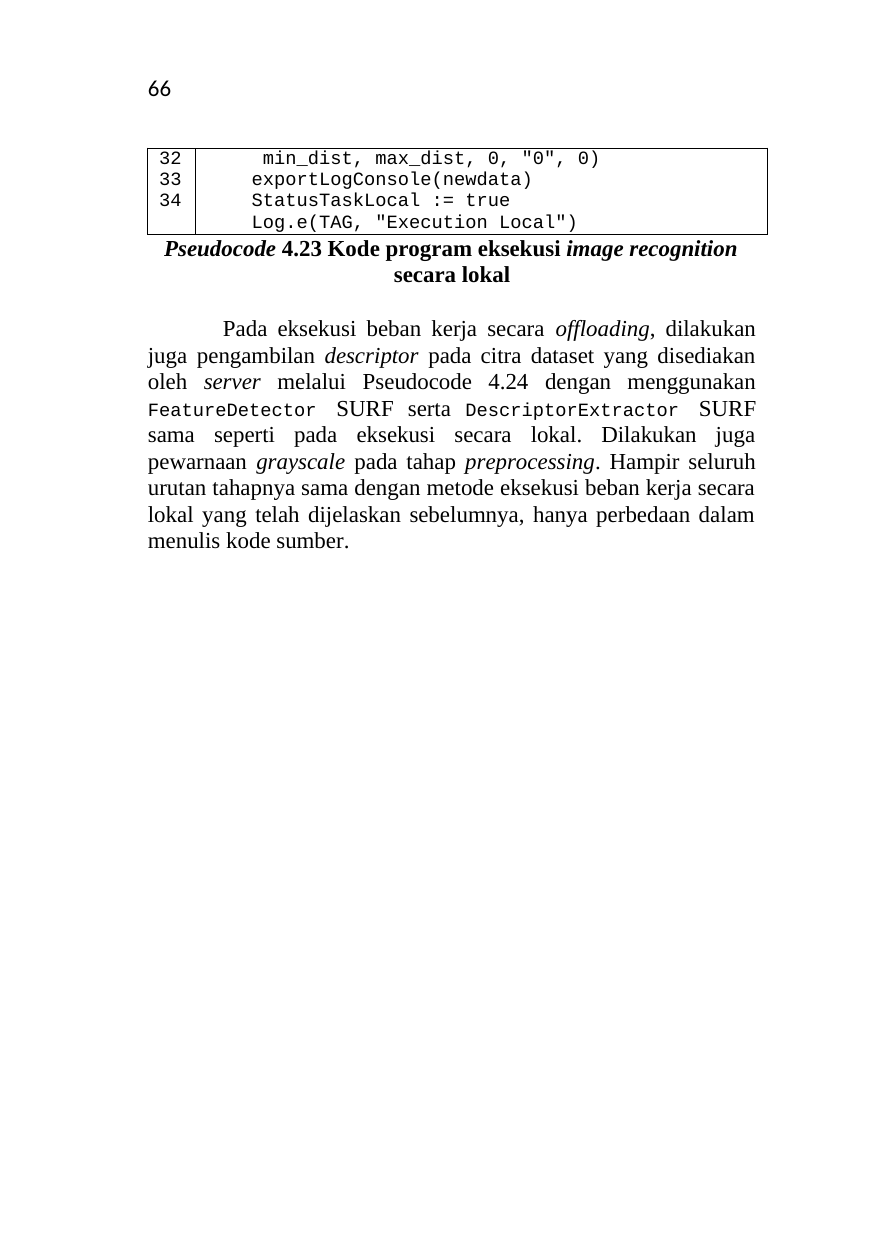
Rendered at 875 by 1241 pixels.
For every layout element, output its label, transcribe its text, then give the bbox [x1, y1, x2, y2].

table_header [148, 149, 195, 234]
text Pseudocode 4.23 Kode program eksekusi image recognition secara lokal [148, 235, 756, 287]
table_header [196, 149, 767, 234]
text Pada eksekusi beban kerja secara offloading, dilakukan juga pengambilan descriptor pada citra dataset yang disediakan oleh server melalui Pseudocode 4.24 dengan menggunakan FeatureDetector SURF serta DescriptorExtractor SURF sama seperti pada eksekusi secara lokal. Dilakukan juga pewarnaan grayscale pada tahap preprocessing. Hampir seluruh urutan tahapnya sama dengan metode eksekusi beban kerja secara lokal yang telah dijelaskan sebelumnya, hanya perbedaan dalam menulis kode sumber. [148, 316, 756, 553]
